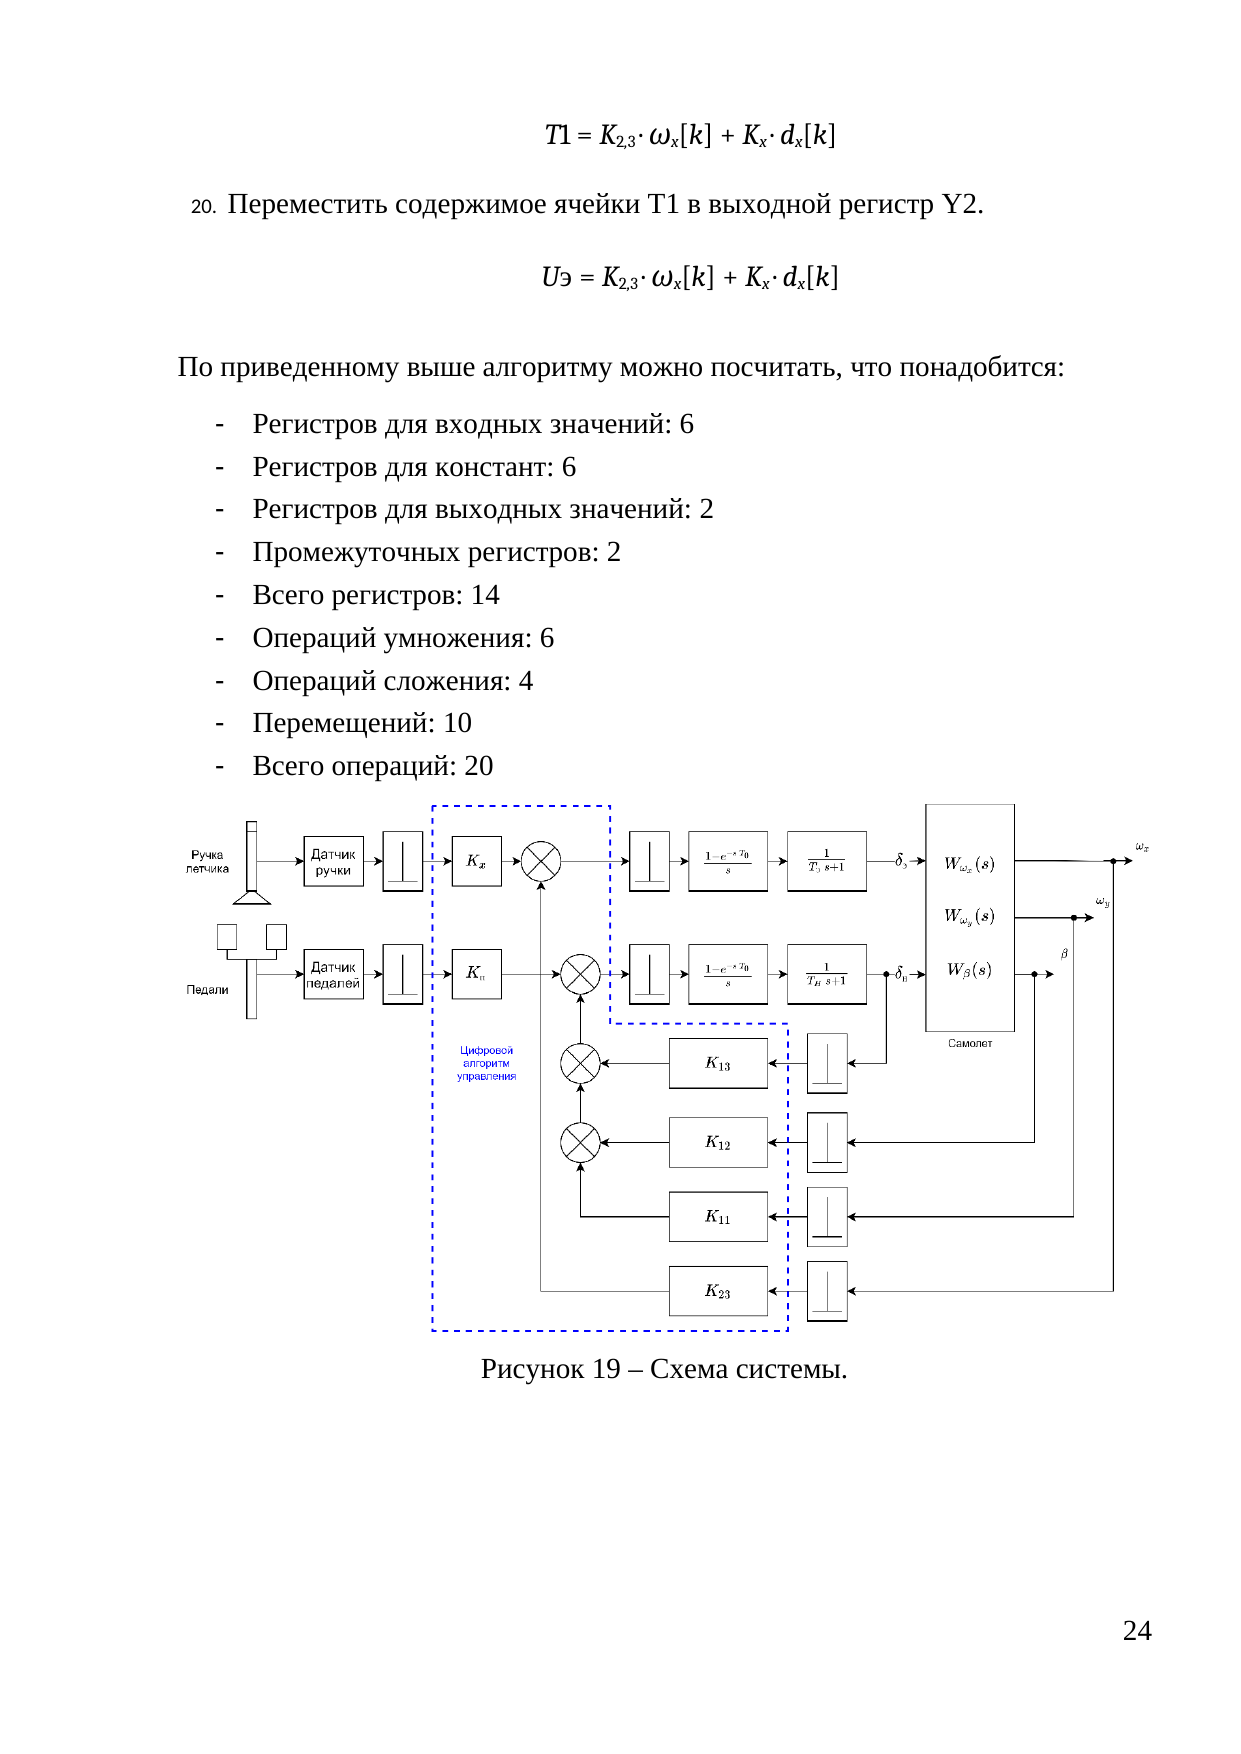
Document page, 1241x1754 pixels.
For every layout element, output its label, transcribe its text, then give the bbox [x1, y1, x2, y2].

list Всего операций: 20 [215, 744, 1152, 784]
text T1 = K2,3 · ωx[k] + Kx · dx[k] [230, 118, 1152, 152]
list Регистров для выходных значений: 2 [215, 488, 1152, 527]
list Регистров для констант: 6 [215, 445, 1152, 484]
list Регистров для входных значений: 6 [215, 402, 1152, 442]
picture [177, 804, 1151, 1333]
list Всего регистров: 14 [215, 573, 1152, 613]
list Операций сложения: 4 [215, 659, 1152, 699]
list Перемещений: 10 [215, 702, 1152, 741]
list Промежуточных регистров: 2 [215, 531, 1152, 570]
text Uэ = K2,3 · ωx[k] + Kx · dx[k] [229, 259, 1152, 294]
list Операций умножения: 6 [215, 616, 1152, 656]
text По приведенному выше алгоритму можно посчитать, что понадобится: [177, 349, 1152, 383]
list Переместить содержимое ячейки T1 в выходной регистр Y2. [191, 187, 1152, 220]
